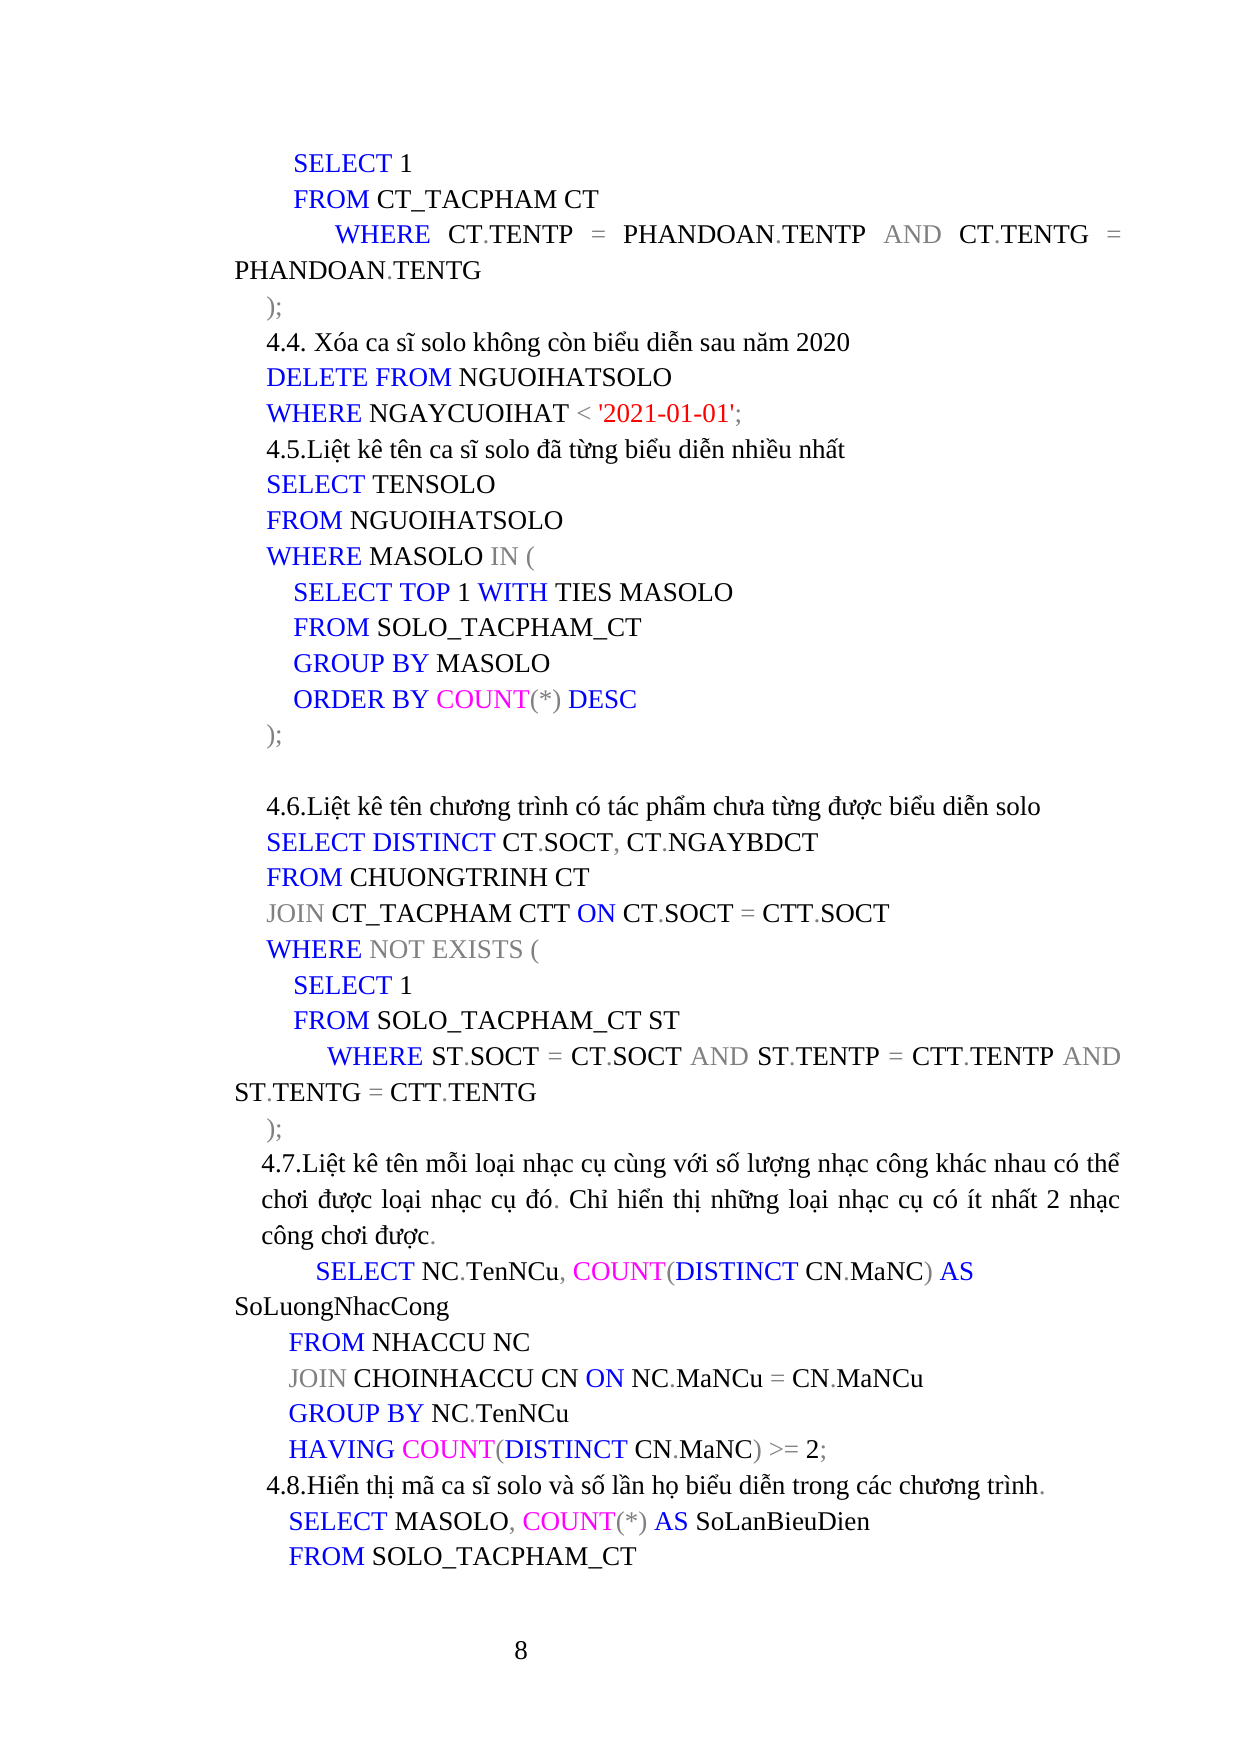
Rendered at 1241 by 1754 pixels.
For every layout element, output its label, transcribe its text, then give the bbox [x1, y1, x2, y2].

text ); [207, 1112, 1122, 1143]
text GROUP BY NC.TenNCu [207, 1397, 1122, 1429]
text SELECT DISTINCT CT.SOCT, CT.NGAYBDCT [207, 826, 1122, 857]
text WHERE NOT EXISTS ( [207, 933, 1122, 964]
text SELECT 1 [207, 969, 1122, 1000]
text FROM CHUONGTRINH CT [207, 862, 1122, 893]
text FROM NGUOIHATSOLO [207, 504, 1122, 535]
text SELECT TENSOLO [207, 468, 1122, 500]
text WHERE CT.TENTP = PHANDOAN.TENTP AND CT.TENTG = PHANDOAN.TENTG [234, 218, 1122, 285]
text FROM CT_TACPHAM CT [207, 183, 1122, 214]
text FROM NHACCU NC [207, 1326, 1122, 1357]
text ); [207, 719, 1122, 750]
text 4.8.Hiển thị mã ca sĩ solo và số lần họ biểu diễn trong các chương trình. [207, 1469, 1122, 1500]
text SELECT 1 [207, 147, 1122, 178]
text 4.6.Liệt kê tên chương trình có tác phẩm chưa từng được biểu diễn solo [207, 790, 1122, 821]
text SELECT NC.TenNCu, COUNT(DISTINCT CN.MaNC) AS SoLuongNhacCong [234, 1254, 1122, 1321]
text WHERE NGAYCUOIHAT < '2021-01-01'; [207, 397, 1122, 428]
text FROM SOLO_TACPHAM_CT [207, 1540, 1122, 1572]
text JOIN CHOINHACCU CN ON NC.MaNCu = CN.MaNCu [207, 1362, 1122, 1393]
text GROUP BY MASOLO [207, 647, 1122, 678]
text HAVING COUNT(DISTINCT CN.MaNC) >= 2; [207, 1433, 1122, 1464]
text DELETE FROM NGUOIHATSOLO [207, 361, 1122, 392]
text 4.4. Xóa ca sĩ solo không còn biểu diễn sau năm 2020 [207, 326, 1122, 357]
text WHERE MASOLO IN ( [207, 540, 1122, 571]
text FROM SOLO_TACPHAM_CT [207, 611, 1122, 643]
text ORDER BY COUNT(*) DESC [207, 683, 1122, 714]
text ); [207, 290, 1122, 321]
text FROM SOLO_TACPHAM_CT ST [207, 1004, 1122, 1036]
text SELECT TOP 1 WITH TIES MASOLO [207, 576, 1122, 607]
text WHERE ST.SOCT = CT.SOCT AND ST.TENTP = CTT.TENTP AND ST.TENTG = CTT.TENTG [234, 1040, 1122, 1107]
text 4.5.Liệt kê tên ca sĩ solo đã từng biểu diễn nhiều nhất [207, 433, 1122, 464]
text SELECT MASOLO, COUNT(*) AS SoLanBieuDien [207, 1505, 1122, 1536]
text JOIN CT_TACPHAM CTT ON CT.SOCT = CTT.SOCT [207, 897, 1122, 928]
list 4.7.Liệt kê tên mỗi loại nhạc cụ cùng với số lượng nhạc công khác nhau có thể chơi được loại nhạc cụ đó. Chỉ hiển thị những loại nhạc cụ có ít nhất 2 nhạc công chơi được. [261, 1147, 1122, 1250]
